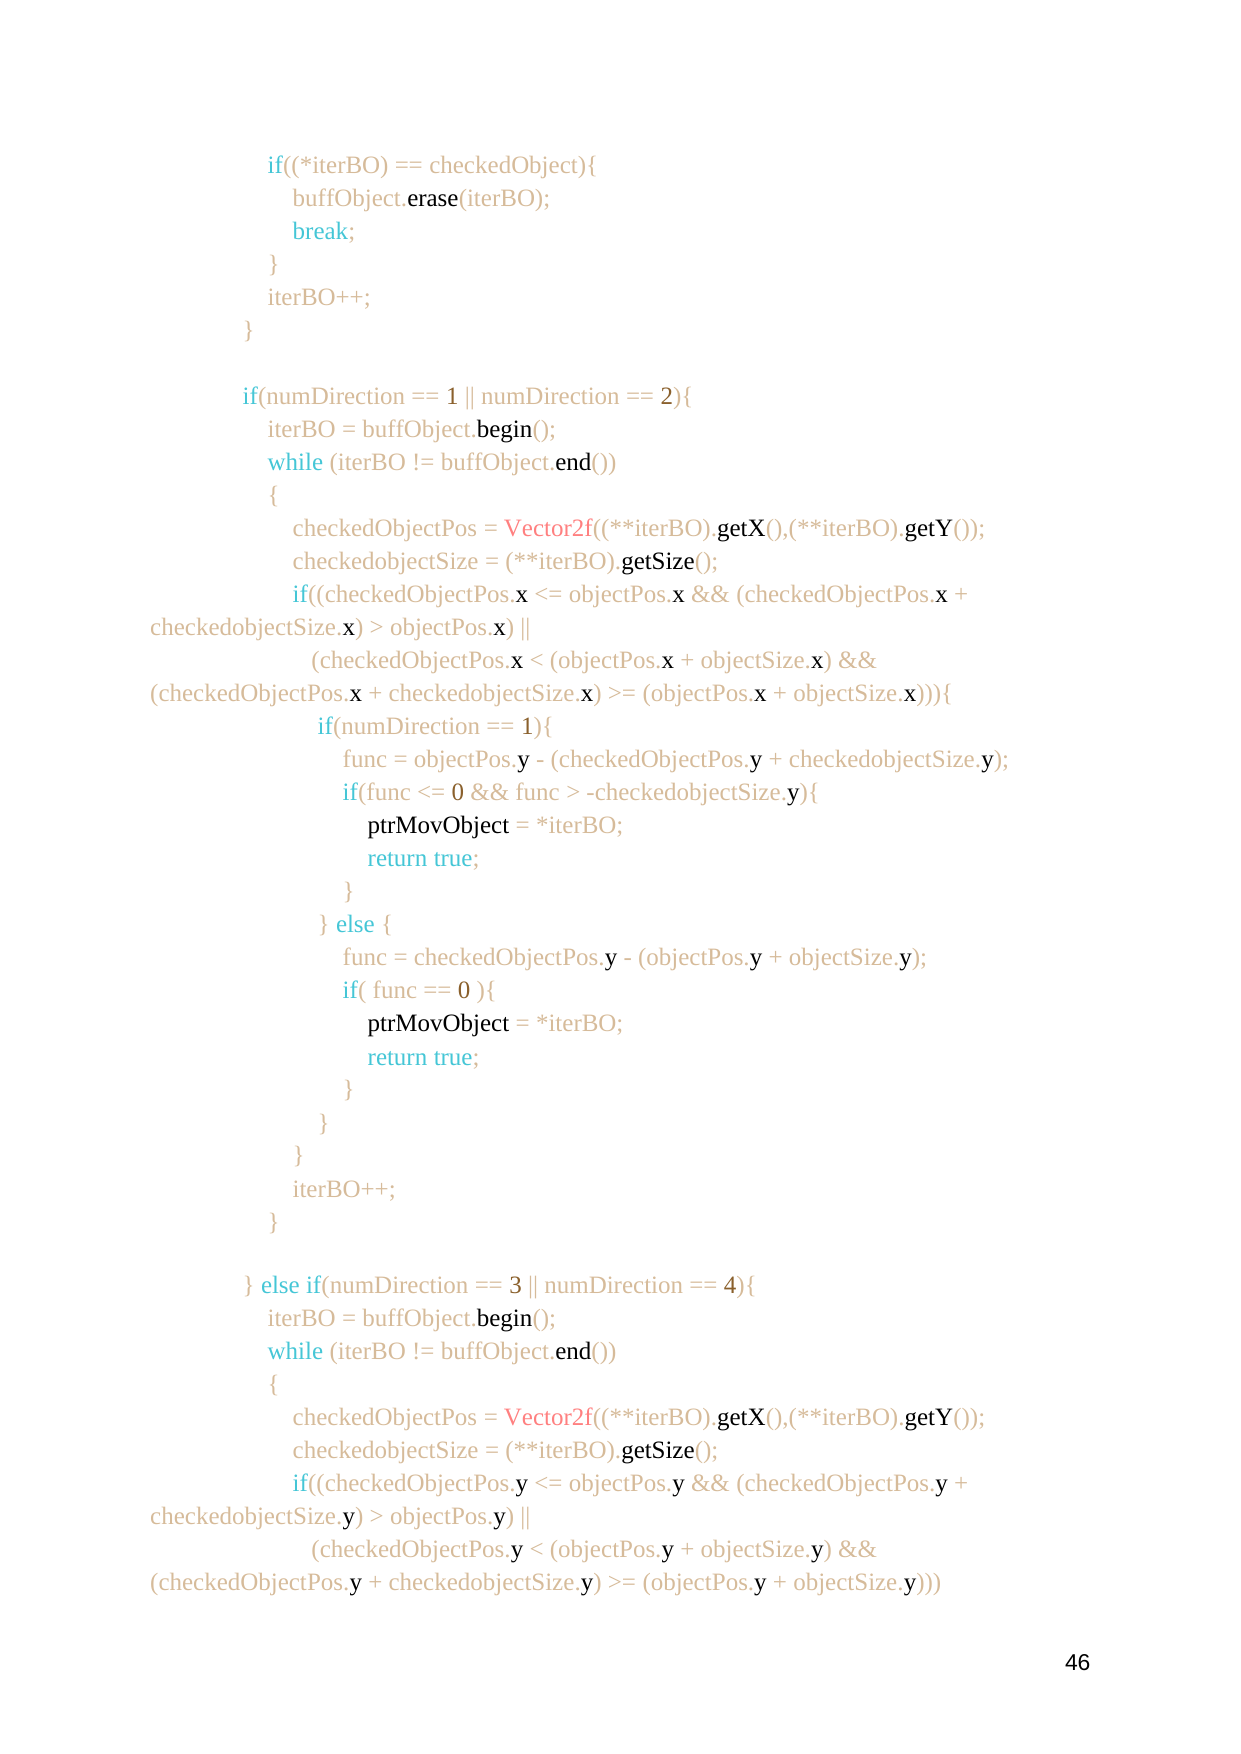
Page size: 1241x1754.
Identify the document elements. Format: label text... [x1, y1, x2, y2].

text iterBO++; [150, 282, 1090, 311]
text if(func <= 0 && func > -checkedobjectSize.y){ [150, 777, 1090, 806]
text if( func == 0 ){ [150, 976, 1090, 1004]
text if((checkedObjectPos.y <= objectPos.y && (checkedObjectPos.y + checkedobjectSize.y) > objectPos.y) || [150, 1468, 1090, 1530]
text iterBO = buffObject.begin(); [150, 414, 1090, 443]
text } [150, 876, 1090, 905]
text } [150, 315, 1090, 344]
text return true; [150, 843, 1090, 872]
text func = objectPos.y - (checkedObjectPos.y + checkedobjectSize.y); [150, 744, 1090, 773]
text } [150, 1141, 1090, 1169]
text checkedobjectSize = (**iterBO).getSize(); [150, 1435, 1090, 1464]
text } [150, 1074, 1090, 1103]
text buffObject.erase(iterBO); [150, 183, 1090, 212]
text iterBO = buffObject.begin(); [150, 1303, 1090, 1332]
text break; [150, 216, 1090, 245]
text { [150, 1369, 1090, 1398]
text return true; [150, 1042, 1090, 1070]
text while (iterBO != buffObject.end()) [150, 447, 1090, 476]
text ptrMovObject = *iterBO; [150, 810, 1090, 839]
text func = checkedObjectPos.y - (objectPos.y + objectSize.y); [150, 942, 1090, 971]
text (checkedObjectPos.y < (objectPos.y + objectSize.y) && (checkedObjectPos.y + checkedobjectSize.y) >= (objectPos.y + objectSize.y))) [150, 1534, 1090, 1596]
text if(numDirection == 1 || numDirection == 2){ [150, 381, 1090, 410]
text checkedObjectPos = Vector2f((**iterBO).getX(),(**iterBO).getY()); [150, 1402, 1090, 1431]
text } else { [150, 909, 1090, 938]
text checkedObjectPos = Vector2f((**iterBO).getX(),(**iterBO).getY()); [150, 513, 1090, 542]
text iterBO++; [150, 1174, 1090, 1202]
text if((checkedObjectPos.x <= objectPos.x && (checkedObjectPos.x + checkedobjectSize.x) > objectPos.x) || [150, 579, 1090, 641]
text if((*iterBO) == checkedObject){ [150, 150, 1090, 179]
text } [150, 1108, 1090, 1136]
text checkedobjectSize = (**iterBO).getSize(); [150, 546, 1090, 575]
text } else if(numDirection == 3 || numDirection == 4){ [150, 1270, 1090, 1299]
text (checkedObjectPos.x < (objectPos.x + objectSize.x) && (checkedObjectPos.x + checkedobjectSize.x) >= (objectPos.x + objectSize.x))){ [150, 645, 1090, 707]
text ptrMovObject = *iterBO; [150, 1008, 1090, 1037]
text } [150, 249, 1090, 278]
text { [150, 480, 1090, 509]
text } [150, 1207, 1090, 1235]
text if(numDirection == 1){ [150, 711, 1090, 740]
text while (iterBO != buffObject.end()) [150, 1336, 1090, 1365]
